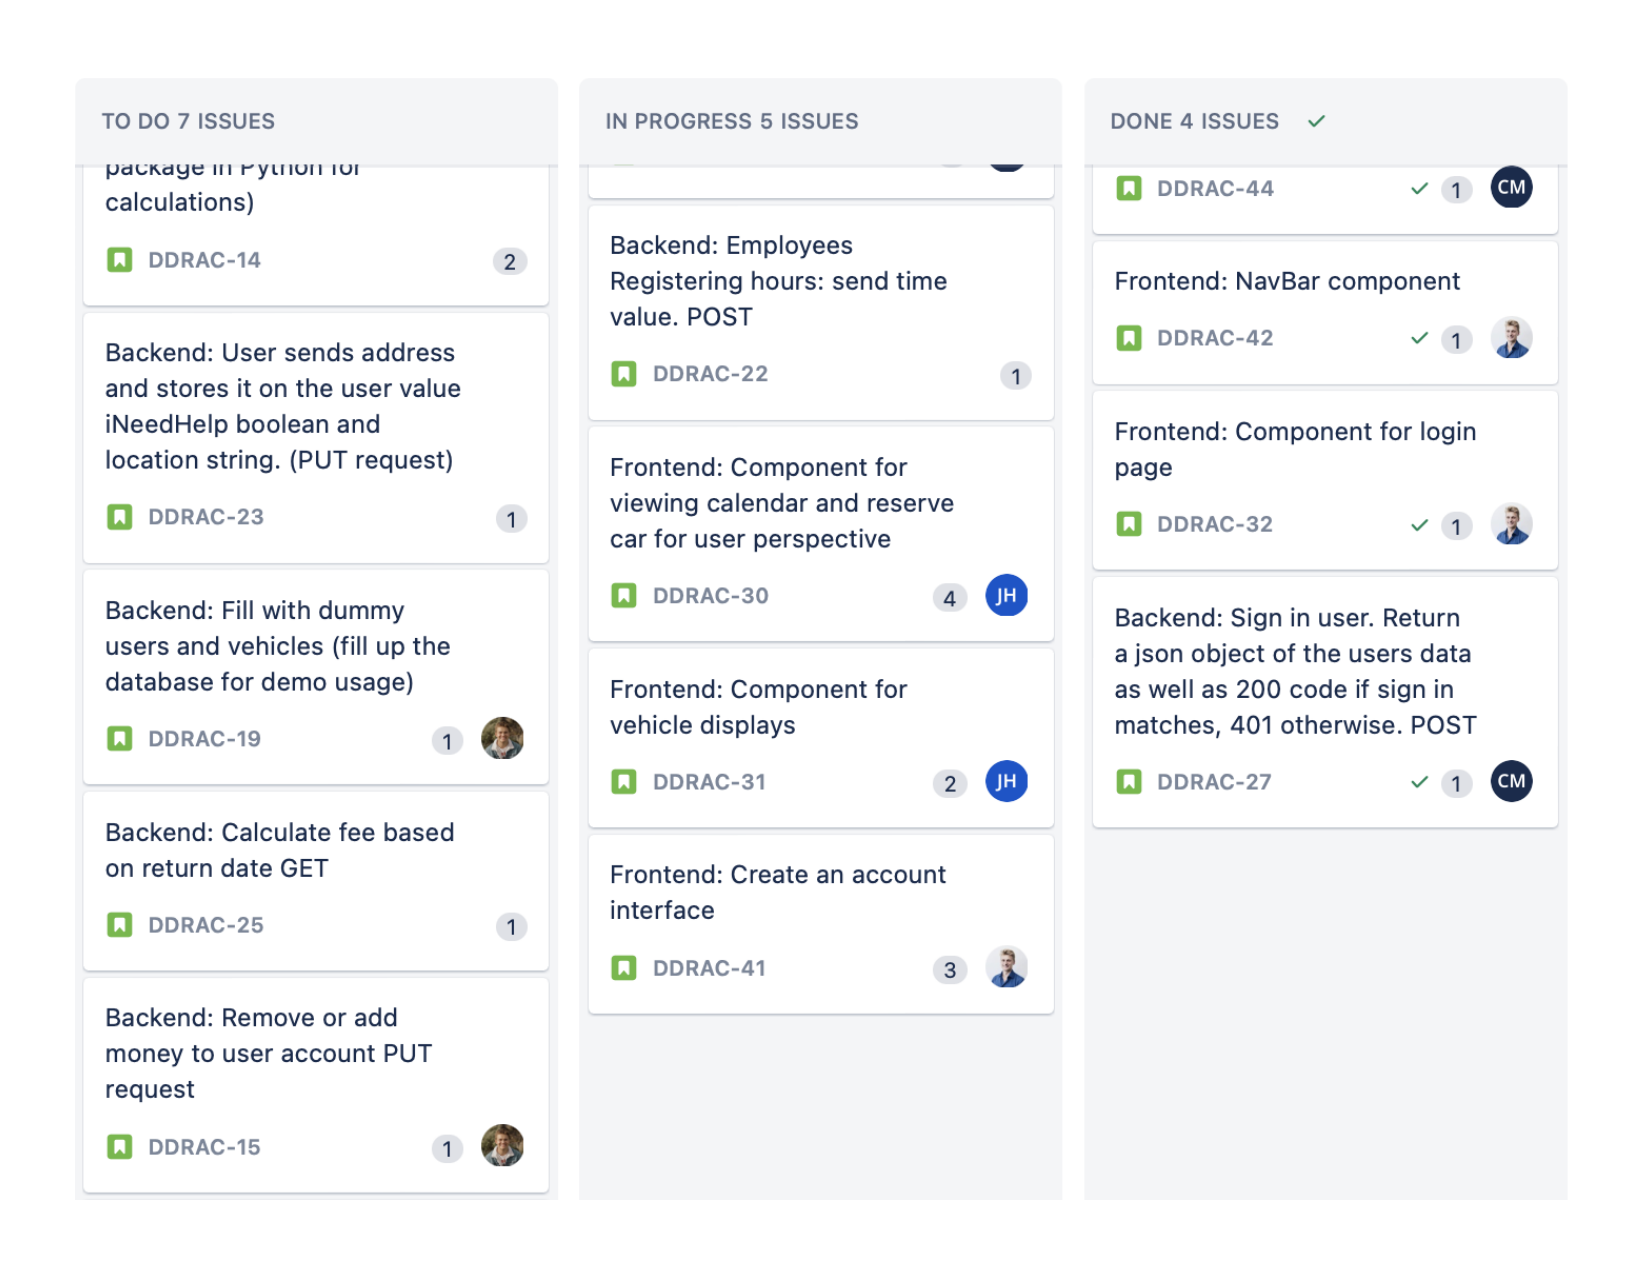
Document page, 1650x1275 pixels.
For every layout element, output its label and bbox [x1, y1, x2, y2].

picture [75, 75, 1575, 1200]
